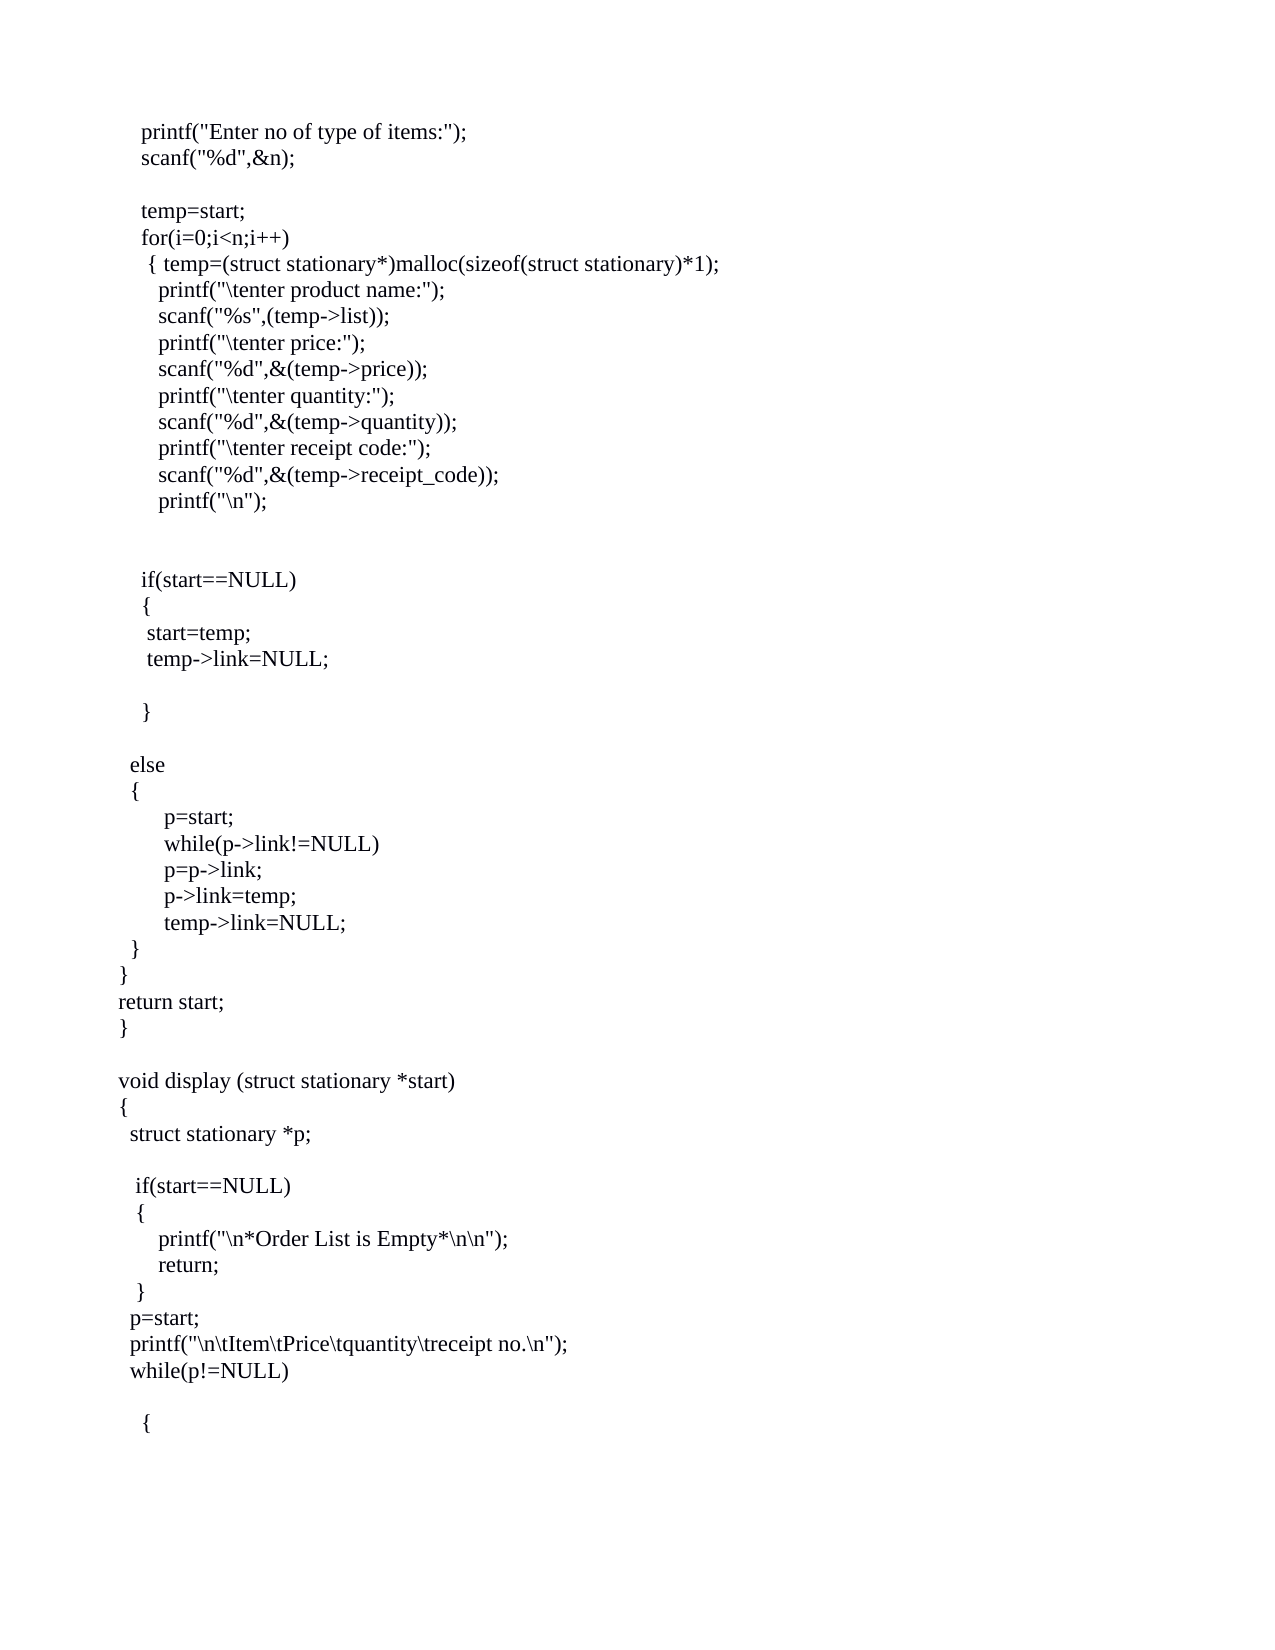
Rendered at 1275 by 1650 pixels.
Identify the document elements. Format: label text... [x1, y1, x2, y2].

text temp->link=NULL; [118, 645, 1157, 672]
text struct stationary *p; [118, 1119, 1157, 1146]
text else [118, 751, 1157, 777]
text if(start==NULL) [118, 566, 1157, 592]
text for(i=0;i<n;i++) [118, 223, 1157, 250]
text printf("\n"); [118, 487, 1157, 513]
text printf("\tenter receipt code:"); [118, 434, 1157, 461]
text } [118, 935, 1157, 961]
text while(p->link!=NULL) [118, 830, 1157, 856]
text p=p->link; [118, 856, 1157, 882]
text printf("\tenter quantity:"); [118, 382, 1157, 408]
text temp->link=NULL; [118, 909, 1157, 935]
text printf("\tenter price:"); [118, 329, 1157, 355]
text { [118, 1199, 1157, 1225]
text } [118, 1278, 1157, 1304]
text printf("\n\tItem\tPrice\tquantity\treceipt no.\n"); [118, 1330, 1157, 1357]
text scanf("%d",&n); [118, 144, 1157, 171]
text printf("\tenter product name:"); [118, 276, 1157, 303]
text { [118, 592, 1157, 619]
text } [118, 1014, 1157, 1041]
text p=start; [118, 803, 1157, 830]
text scanf("%s",(temp->list)); [118, 303, 1157, 329]
text } [118, 961, 1157, 988]
text printf("\n*Order List is Empty*\n\n"); [118, 1225, 1157, 1251]
text void display (struct stationary *start) [118, 1067, 1157, 1093]
text temp=start; [118, 197, 1157, 223]
text scanf("%d",&(temp->price)); [118, 355, 1157, 382]
text while(p!=NULL) [118, 1357, 1157, 1383]
text p=start; [118, 1304, 1157, 1330]
text return; [118, 1251, 1157, 1278]
text start=temp; [118, 619, 1157, 645]
text scanf("%d",&(temp->receipt_code)); [118, 461, 1157, 487]
text { [118, 777, 1157, 803]
text return start; [118, 988, 1157, 1014]
text { [118, 1093, 1157, 1119]
text if(start==NULL) [118, 1172, 1157, 1199]
text } [118, 698, 1157, 724]
text p->link=temp; [118, 882, 1157, 909]
text { temp=(struct stationary*)malloc(sizeof(struct stationary)*1); [118, 250, 1157, 276]
text { [118, 1409, 1157, 1436]
text printf("Enter no of type of items:"); [118, 118, 1157, 144]
text scanf("%d",&(temp->quantity)); [118, 408, 1157, 434]
